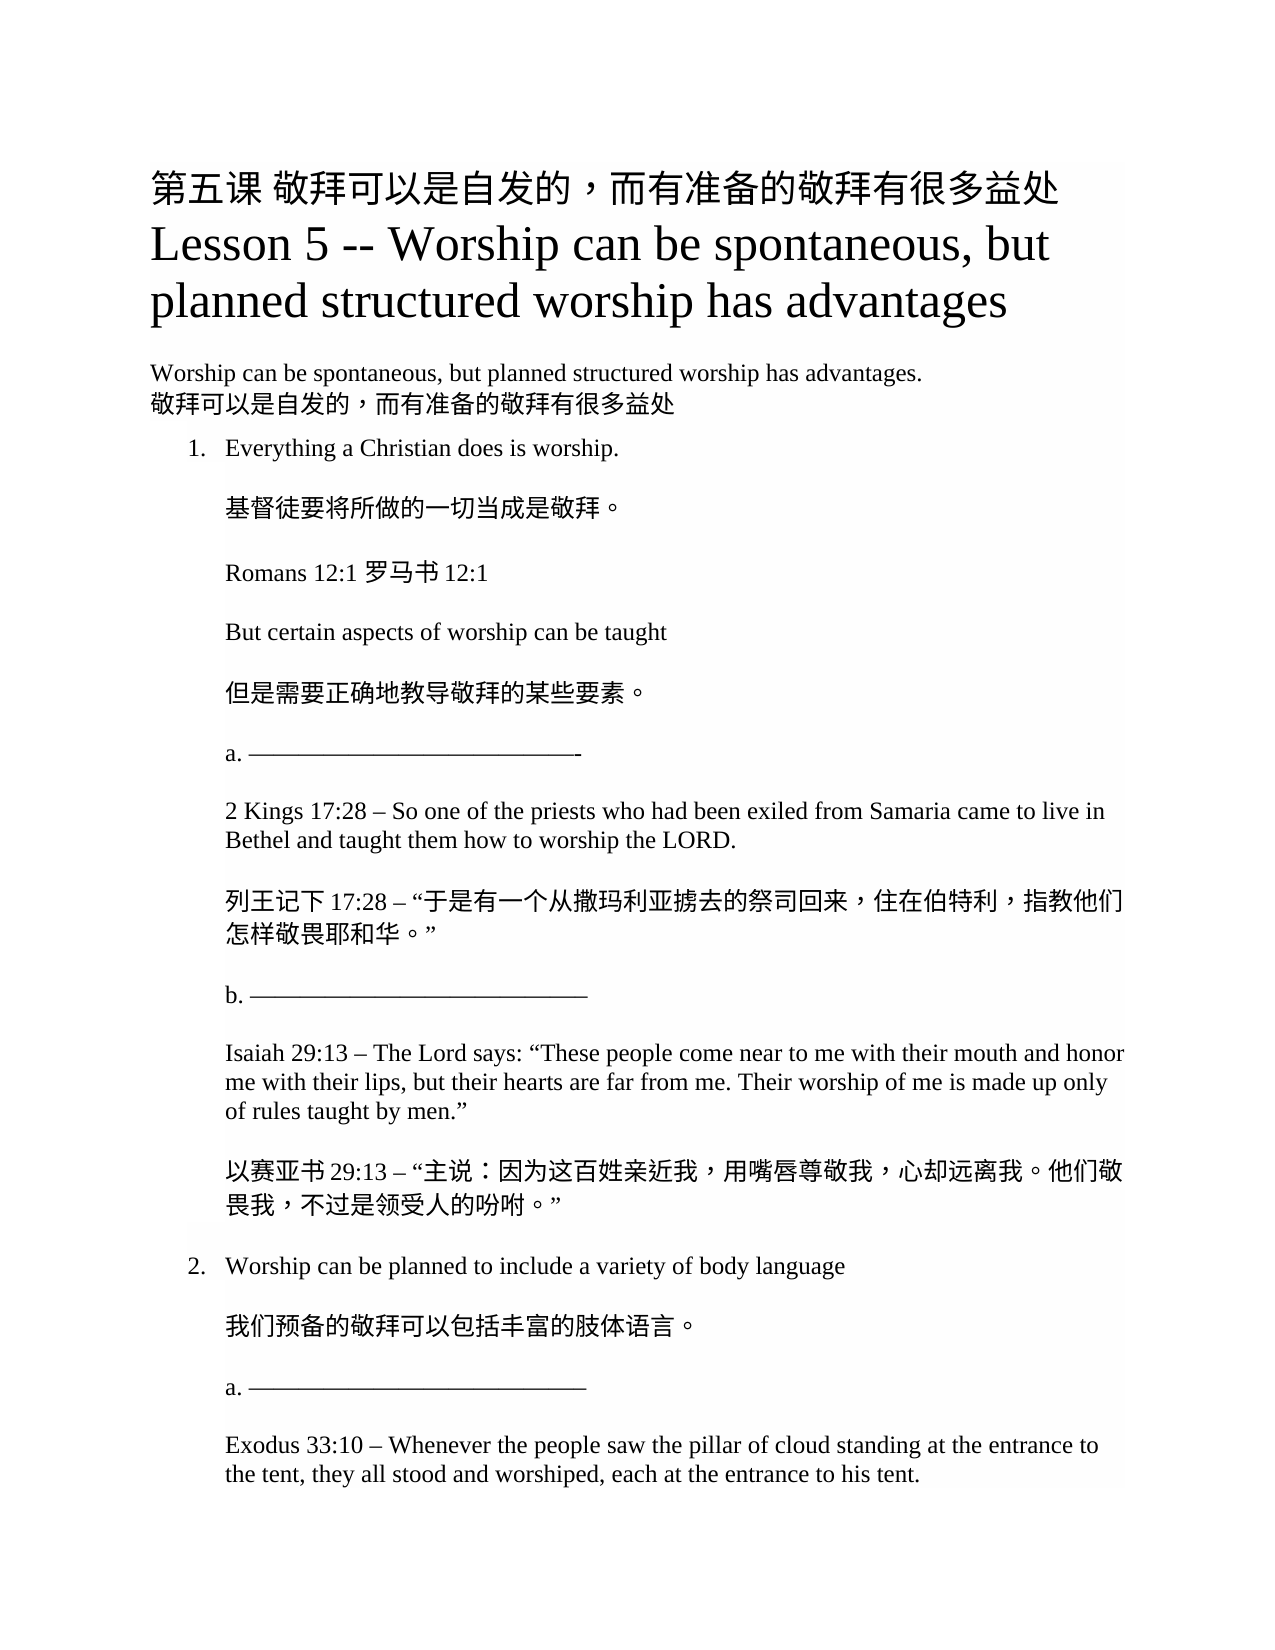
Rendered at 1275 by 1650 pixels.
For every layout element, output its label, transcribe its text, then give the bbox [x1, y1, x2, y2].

text 敬拜可以是自发的，而有准备的敬拜有很多益处 [150, 386, 1125, 421]
text 我们预备的敬拜可以包括丰富的肢体语言。 [225, 1309, 1125, 1343]
text 第五课 敬拜可以是自发的，而有准备的敬拜有很多益处 Lesson 5 -- Worship can be spontaneous, but planned structured worship has advantages [150, 162, 1125, 328]
text Worship can be spontaneous, but planned structured worship has advantages. [150, 358, 1125, 386]
text Romans 12:1 罗马书12:1 [225, 554, 1125, 588]
text But certain aspects of worship can be taught [225, 617, 1125, 646]
list Everything a Christian does is worship. [187, 433, 1125, 462]
text Isaiah 29:13 – The Lord says: “These people come near to me with their mouth and honor me with their lips, but their hearts are far from me. Their worship of me is made up only of rules taught by men.” [225, 1038, 1125, 1124]
text 以赛亚书29:13 – “主说：因为这百姓亲近我，用嘴唇尊敬我，心却远离我。他们敬畏我，不过是领受人的吩咐。” [225, 1154, 1125, 1222]
text b. —————————————– [225, 980, 1125, 1009]
text 基督徒要将所做的一切当成是敬拜。 [225, 491, 1125, 525]
text a. —————————————- [225, 738, 1125, 767]
text a. —————————————– [225, 1372, 1125, 1401]
text Exodus 33:10 – Whenever the people saw the pillar of cloud standing at the entrance to the tent, they all stood and worshiped, each at the entrance to his tent. [225, 1430, 1125, 1488]
text 2 Kings 17:28 – So one of the priests who had been exiled from Samaria came to live in Bethel and taught them how to worship the LORD. [225, 796, 1125, 854]
text 但是需要正确地教导敬拜的某些要素。 [225, 675, 1125, 709]
list Worship can be planned to include a variety of body language [187, 1251, 1125, 1280]
text 列王记下17:28 – “于是有一个从撒玛利亚掳去的祭司回来，住在伯特利，指教他们怎样敬畏耶和华。” [225, 883, 1125, 951]
